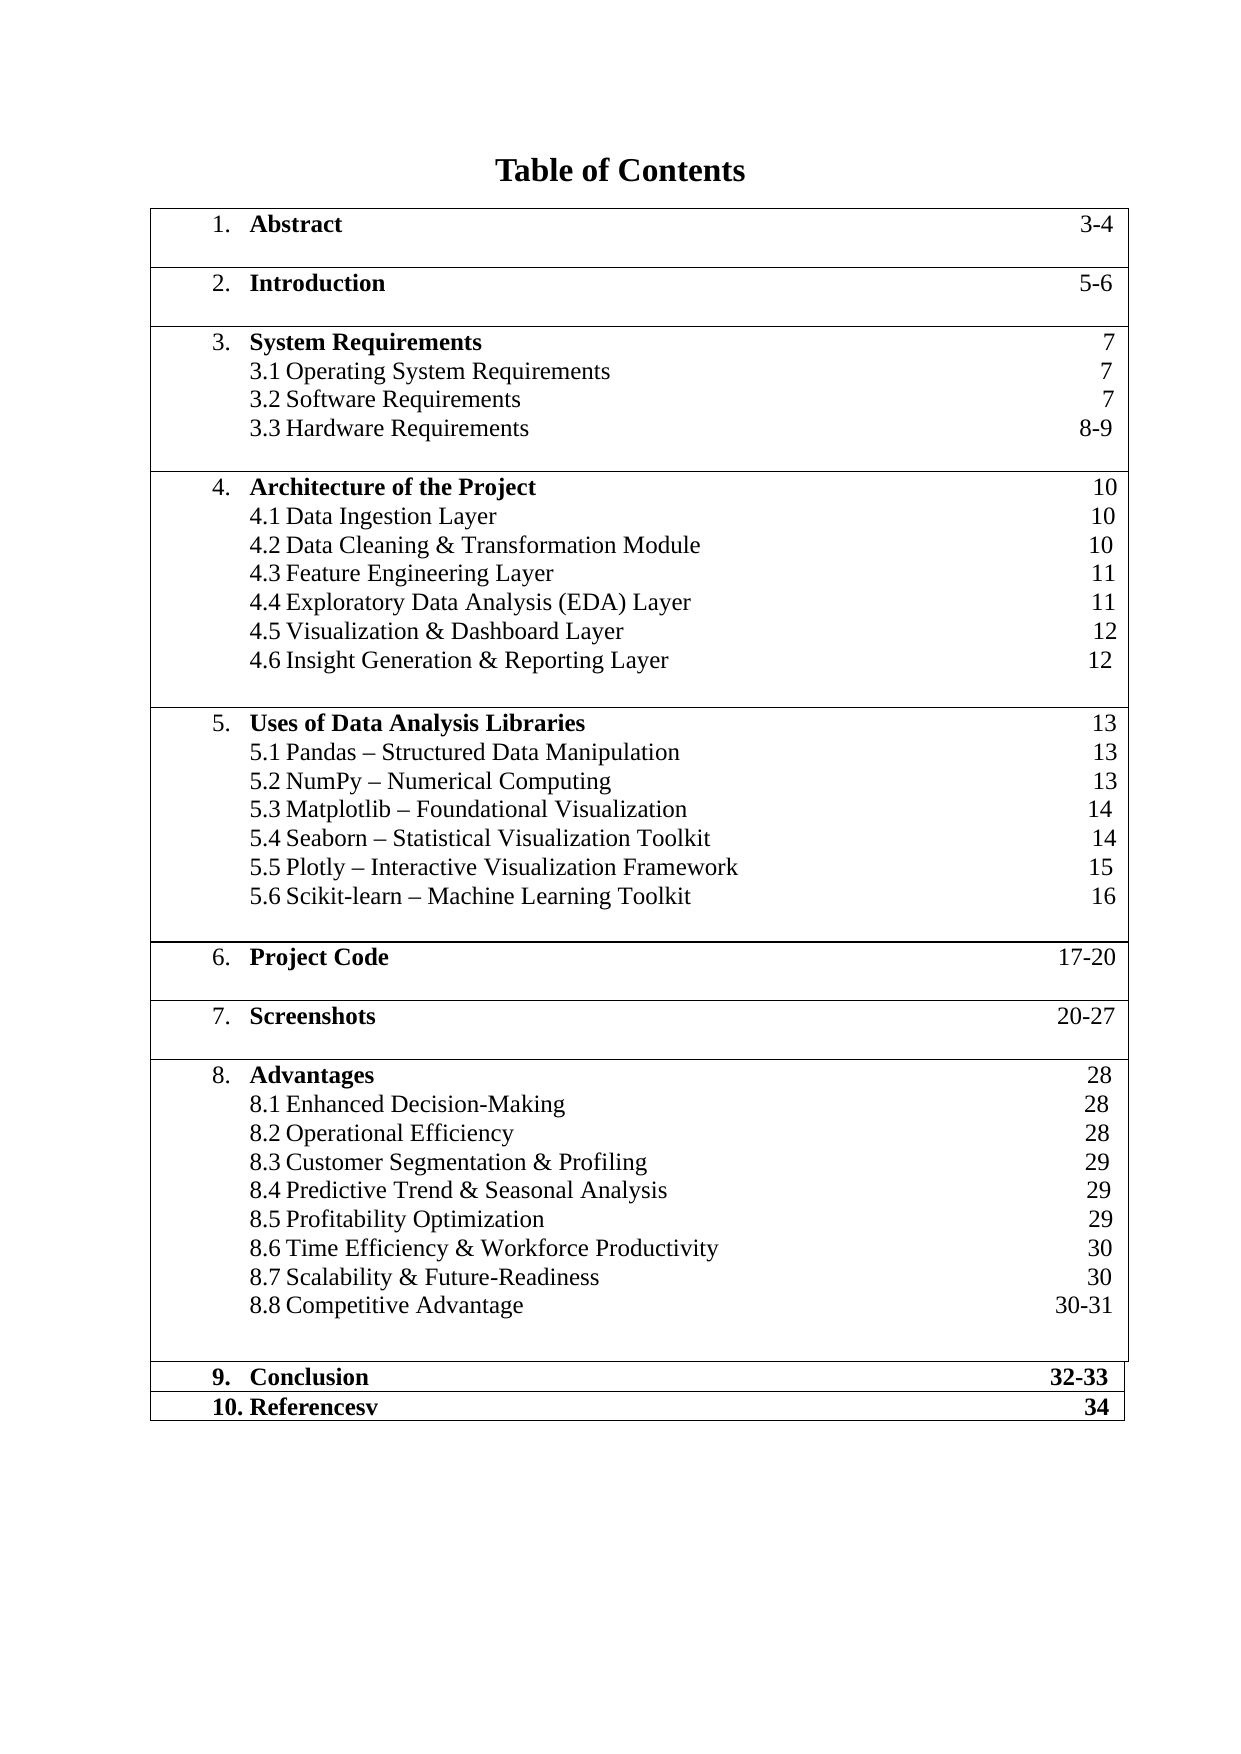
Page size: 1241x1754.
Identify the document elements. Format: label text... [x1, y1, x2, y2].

table_cell Advantages 28 8.1 Enhanced Decision-Making 28 8.2 Operational Efficiency 28 8.3 Customer Segmentation & Profiling 29 8.4 Predictive Trend & Seasonal Analysis 29 8.5 Profitability Optimization 29 8.6 Time Efficiency & Workforce Productivity 30 8.7 Scalability & Future-Readiness 30 8.8 Competitive Advantage 30-31 [151, 1060, 1128, 1361]
table_cell Architecture of the Project 10 4.1 Data Ingestion Layer 10 4.2 Data Cleaning & Transformation Module 10 4.3 Feature Engineering Layer 11 4.4 Exploratory Data Analysis (EDA) Layer 11 4.5 Visualization & Dashboard Layer 12 4.6 Insight Generation & Reporting Layer 12 [151, 472, 1128, 707]
table_cell Conclusion 32-33 [151, 1362, 1124, 1391]
table_header Abstract 3-4 [151, 209, 1128, 267]
table_cell Uses of Data Analysis Libraries 13 5.1 Pandas – Structured Data Manipulation 13 5.2 NumPy – Numerical Computing 13 5.3 Matplotlib – Foundational Visualization 14 5.4 Seaborn – Statistical Visualization Toolkit 14 5.5 Plotly – Interactive Visualization Framework 15 5.6 Scikit-learn – Machine Learning Toolkit 16 [151, 708, 1128, 941]
table_cell Referencesv 34 [151, 1392, 1124, 1420]
table_cell Introduction 5-6 [151, 268, 1128, 326]
table_cell System Requirements 7 3.1 Operating System Requirements 7 3.2 Software Requirements 7 3.3 Hardware Requirements 8-9 [151, 327, 1128, 471]
table_cell Project Code 17-20 [151, 943, 1128, 1000]
text Table of Contents [150, 150, 1090, 188]
table_cell Screenshots 20-27 [151, 1001, 1128, 1059]
